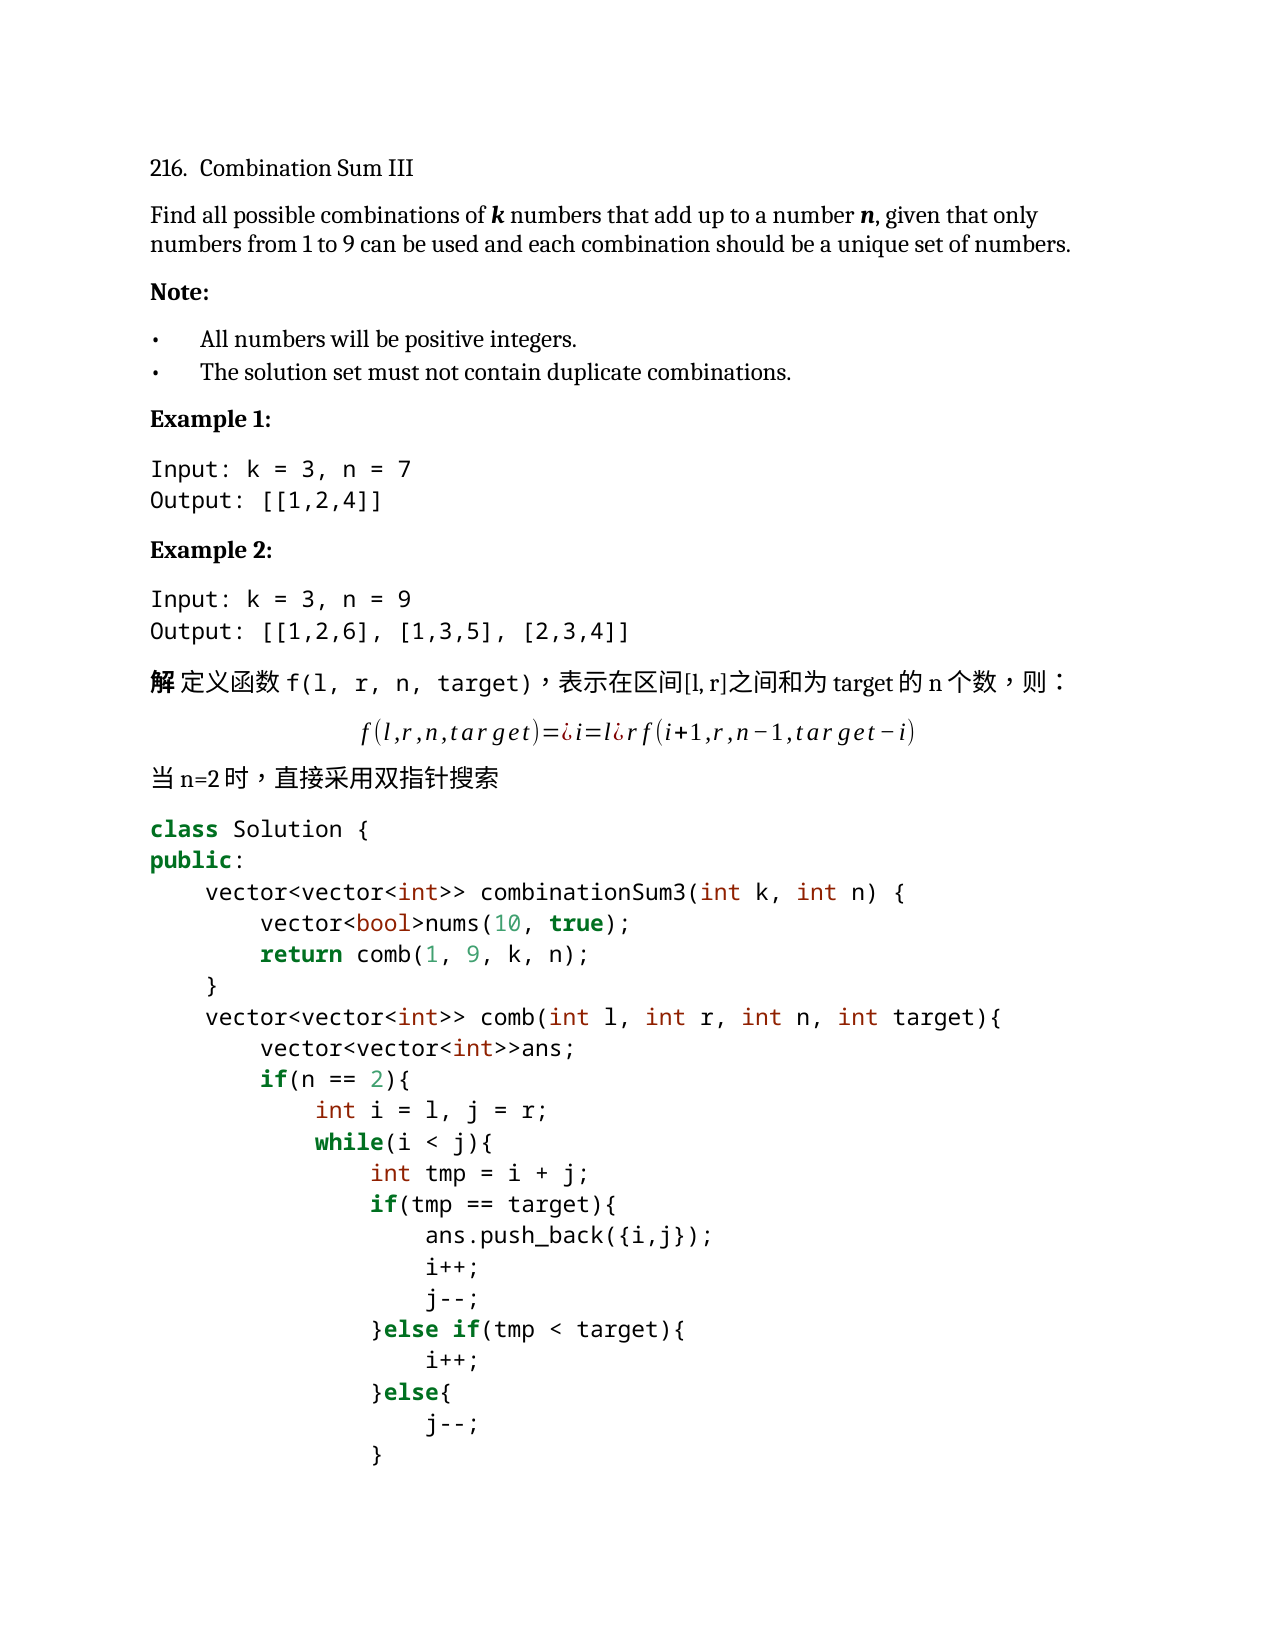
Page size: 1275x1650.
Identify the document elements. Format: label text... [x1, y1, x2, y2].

text Find all possible combinations of k numbers that add up to a number n, given that only numbers from 1 to 9 can be used and each combination should be a unique set of numbers. [150, 201, 1125, 259]
list The solution set must not contain duplicate combinations. [150, 357, 1125, 386]
list Combination Sum III [150, 154, 1125, 182]
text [150, 813, 1125, 1469]
list All numbers will be positive integers. [150, 325, 1125, 354]
text 解 定义函数f(l, r, n, target)，表示在区间[l, r]之间和为target的n个数，则： [150, 667, 1125, 698]
text Example 1: [150, 405, 1125, 434]
text Input: k = 3, n = 7 Output: [[1,2,4]] [150, 452, 1125, 515]
text Note: [150, 277, 1125, 306]
text Input: k = 3, n = 9 Output: [[1,2,6], [1,3,5], [2,3,4]] [150, 583, 1125, 646]
text 当n=2时，直接采用双指针搜索 [150, 765, 1125, 794]
text Example 2: [150, 536, 1125, 564]
